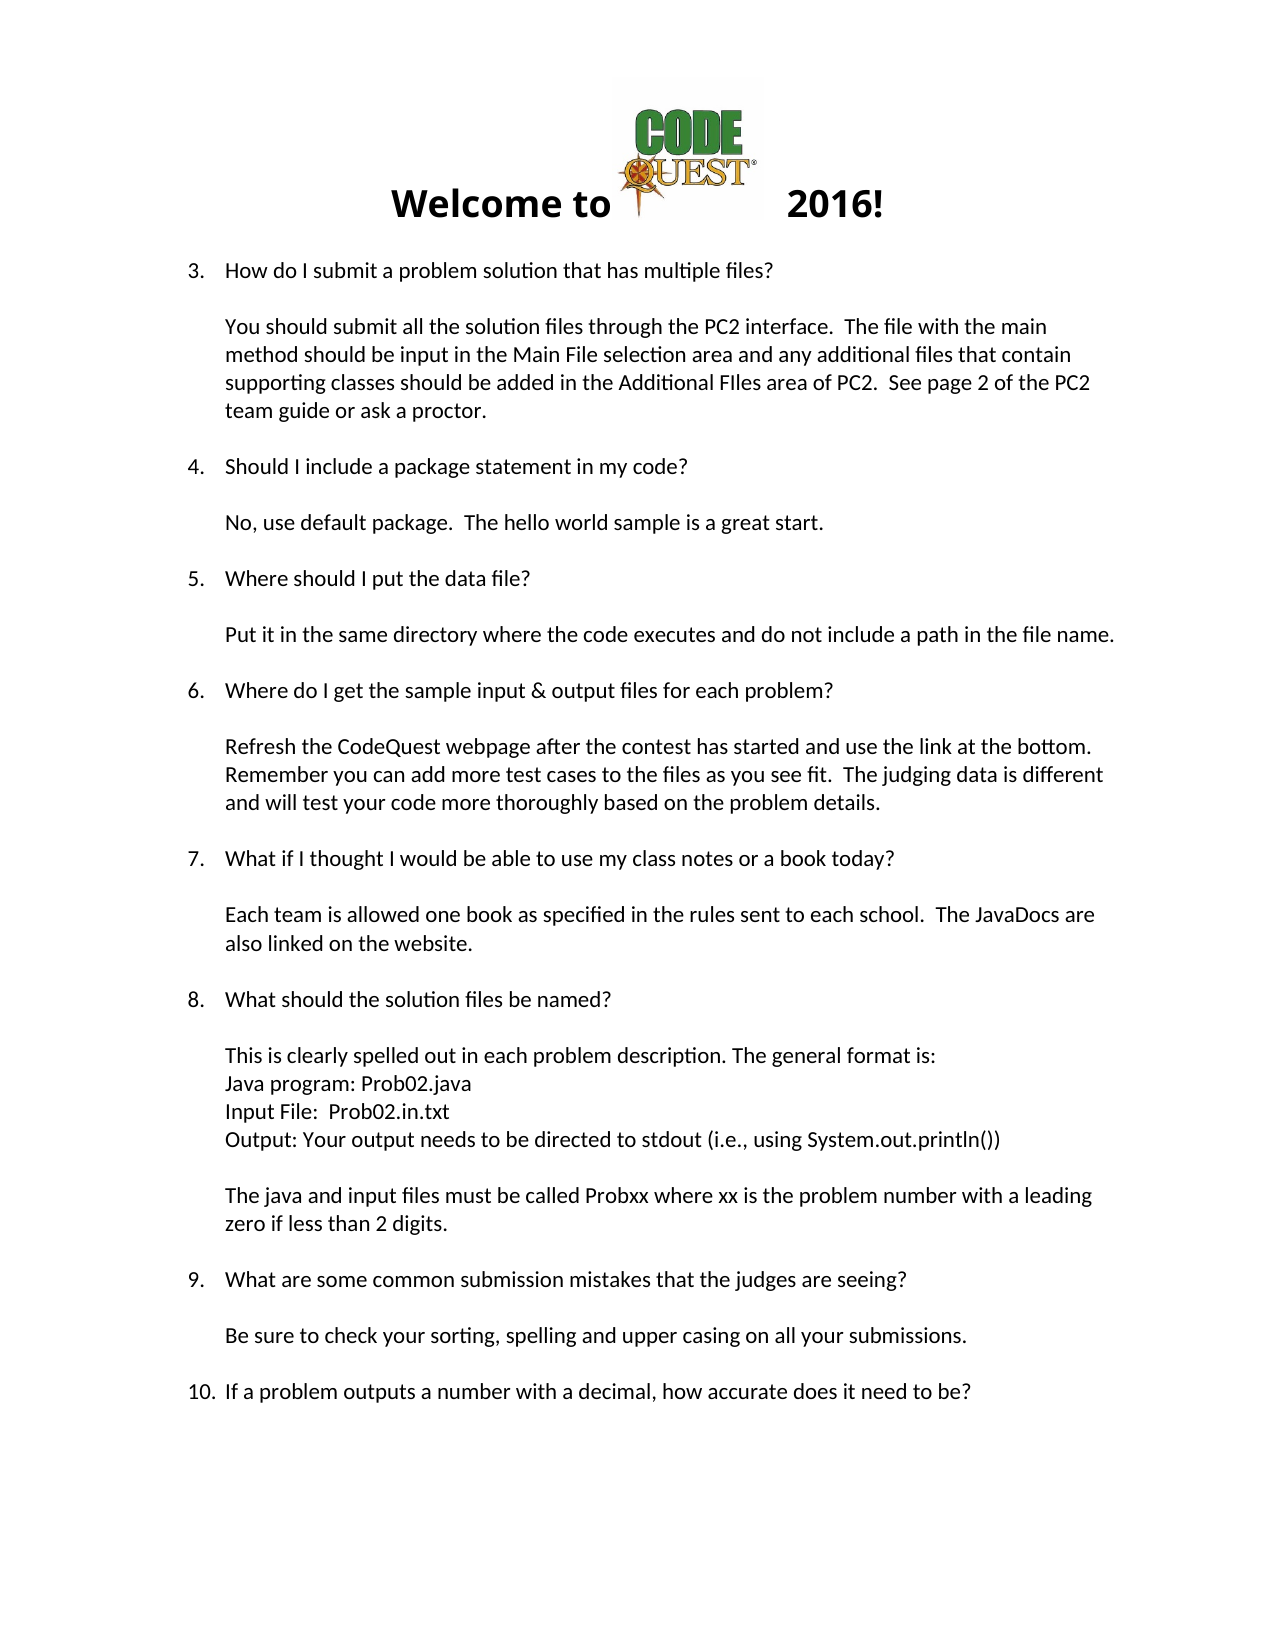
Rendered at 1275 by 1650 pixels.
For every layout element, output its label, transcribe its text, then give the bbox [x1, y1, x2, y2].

text Put it in the same directory where the code executes and do not include a path in the file name. [225, 620, 1125, 648]
list What are some common submission mistakes that the judges are seeing? [187, 1265, 1125, 1293]
text The java and input files must be called Probxx where xx is the problem number with a leading zero if less than 2 digits. [225, 1181, 1125, 1237]
text You should submit all the solution files through the PC2 interface. The file with the main method should be input in the Main File selection area and any additional files that contain supporting classes should be added in the Additional FIles area of PC2. See page 2 of the PC2 team guide or ask a proctor. [225, 312, 1125, 424]
list What should the solution files be named? [187, 985, 1125, 1013]
text Input File: Prob02.in.txt [225, 1097, 1125, 1125]
text Output: Your output needs to be directed to stdout (i.e., using System.out.println()) [225, 1125, 1125, 1153]
text Each team is allowed one book as specified in the rules sent to each school. The JavaDocs are also linked on the website. [225, 901, 1125, 957]
text Be sure to check your sorting, spelling and upper casing on all your submissions. [225, 1321, 1125, 1349]
text Java program: Prob02.java [225, 1069, 1125, 1097]
text No, use default package. The hello world sample is a great start. [225, 508, 1125, 536]
list Where do I get the sample input & output files for each problem? [187, 676, 1125, 704]
list If a problem outputs a number with a decimal, how accurate does it need to be? [187, 1377, 1125, 1405]
list What if I thought I would be able to use my class notes or a book today? [187, 844, 1125, 873]
text This is clearly spelled out in each problem description. The general format is: [225, 1041, 1125, 1069]
text Refresh the CodeQuest webpage after the contest has started and use the link at the bottom. Remember you can add more test cases to the files as you see fit. The judging data is different and will test your code more thoroughly based on the problem details. [225, 732, 1125, 817]
list Where should I put the data file? [187, 564, 1125, 592]
list Should I include a package statement in my code? [187, 452, 1125, 480]
picture [612, 77, 765, 220]
list How do I submit a problem solution that has multiple files? [187, 256, 1125, 284]
